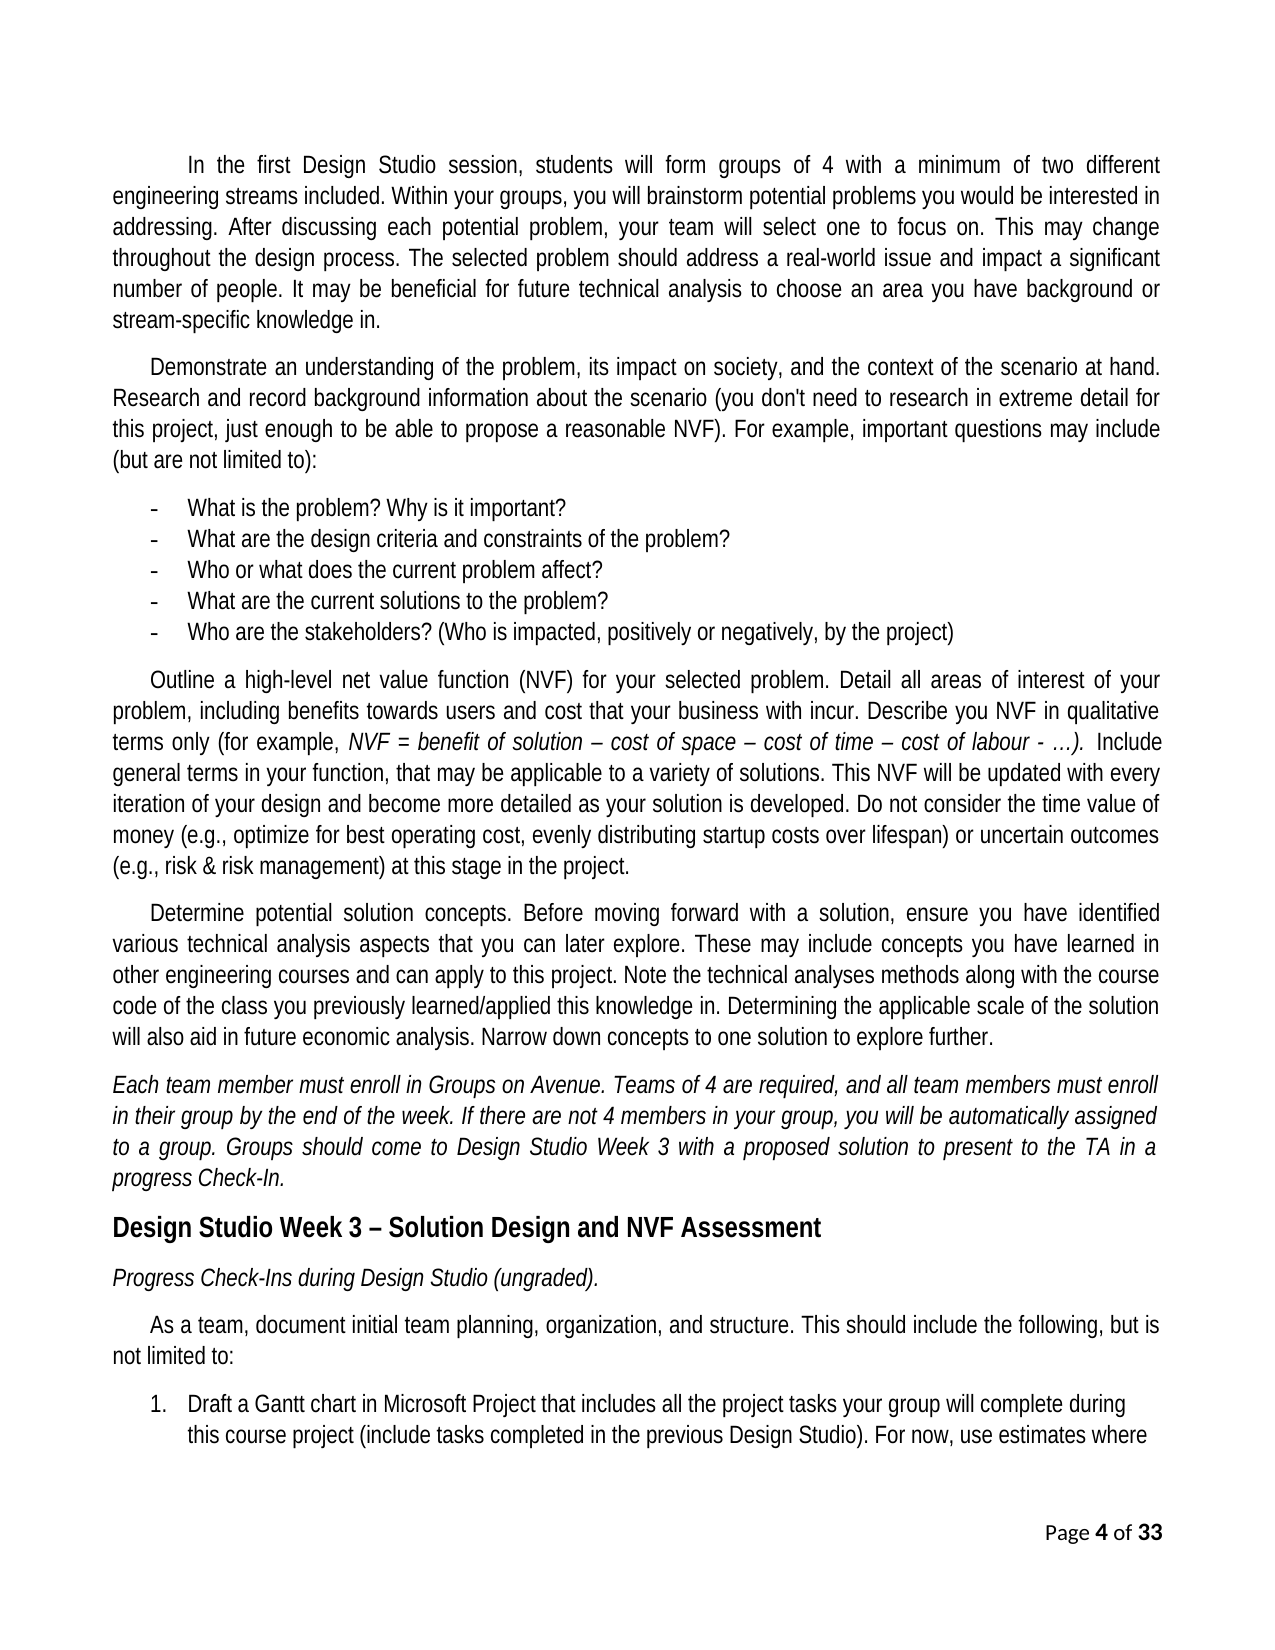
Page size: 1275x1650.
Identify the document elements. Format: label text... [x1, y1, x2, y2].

text In the first Design Studio session, students will form groups of 4 with a minimum of two different engineering streams included. Within your groups, you will brainstorm potential problems you would be interested in addressing. After discussing each potential problem, your team will select one to focus on. This may change throughout the design process. The selected problem should address a real-world issue and impact a significant number of people. It may be beneficial for future technical analysis to choose an area you have background or stream-specific knowledge in. [112, 150, 1162, 333]
list Who are the stakeholders? (Who is impacted, positively or negatively, by the project) [150, 617, 1162, 646]
list What are the current solutions to the problem? [150, 586, 1162, 615]
list What is the problem? Why is it important? [150, 493, 1162, 522]
text Progress Check-Ins during Design Studio (ungraded). [112, 1263, 1162, 1291]
text Each team member must enroll in Groups on Avenue. Teams of 4 are required, and all team members must enroll in their group by the end of the week. If there are not 4 members in your group, you will be automatically assigned to a group. Groups should come to Design Studio Week 3 with a proposed solution to present to the TA in a progress Check-In. [112, 1070, 1162, 1191]
text Demonstrate an understanding of the problem, its impact on society, and the context of the scenario at hand. Research and record background information about the scenario (you don't need to research in extreme detail for this project, just enough to be able to propose a reasonable NVF). For example, important questions may include (but are not limited to): [112, 352, 1162, 474]
list Who or what does the current problem affect? [150, 555, 1162, 584]
list What are the design criteria and constraints of the problem? [150, 524, 1162, 553]
text Outline a high-level net value function (NVF) for your selected problem. Detail all areas of interest of your problem, including benefits towards users and cost that your business with incur. Describe you NVF in qualitative terms only (for example, NVF = benefit of solution – cost of space – cost of time – cost of labour - …). Include general terms in your function, that may be applicable to a variety of solutions. This NVF will be updated with every iteration of your design and become more detailed as your solution is developed. Do not consider the time value of money (e.g., optimize for best operating cost, evenly distributing startup costs over lifespan) or uncertain outcomes (e.g., risk & risk management) at this stage in the project. [112, 665, 1162, 879]
text Determine potential solution concepts. Before moving forward with a solution, ensure you have identified various technical analysis aspects that you can later explore. These may include concepts you have learned in other engineering courses and can apply to this project. Note the technical analyses methods along with the course code of the class you previously learned/applied this knowledge in. Determining the applicable scale of the solution will also aid in future economic analysis. Narrow down concepts to one solution to explore further. [112, 898, 1162, 1051]
text As a team, document initial team planning, organization, and structure. This should include the following, but is not limited to: [112, 1310, 1162, 1370]
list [150, 1389, 1162, 1448]
subtitle Design Studio Week 3 – Solution Design and NVF Assessment [112, 1210, 1162, 1243]
